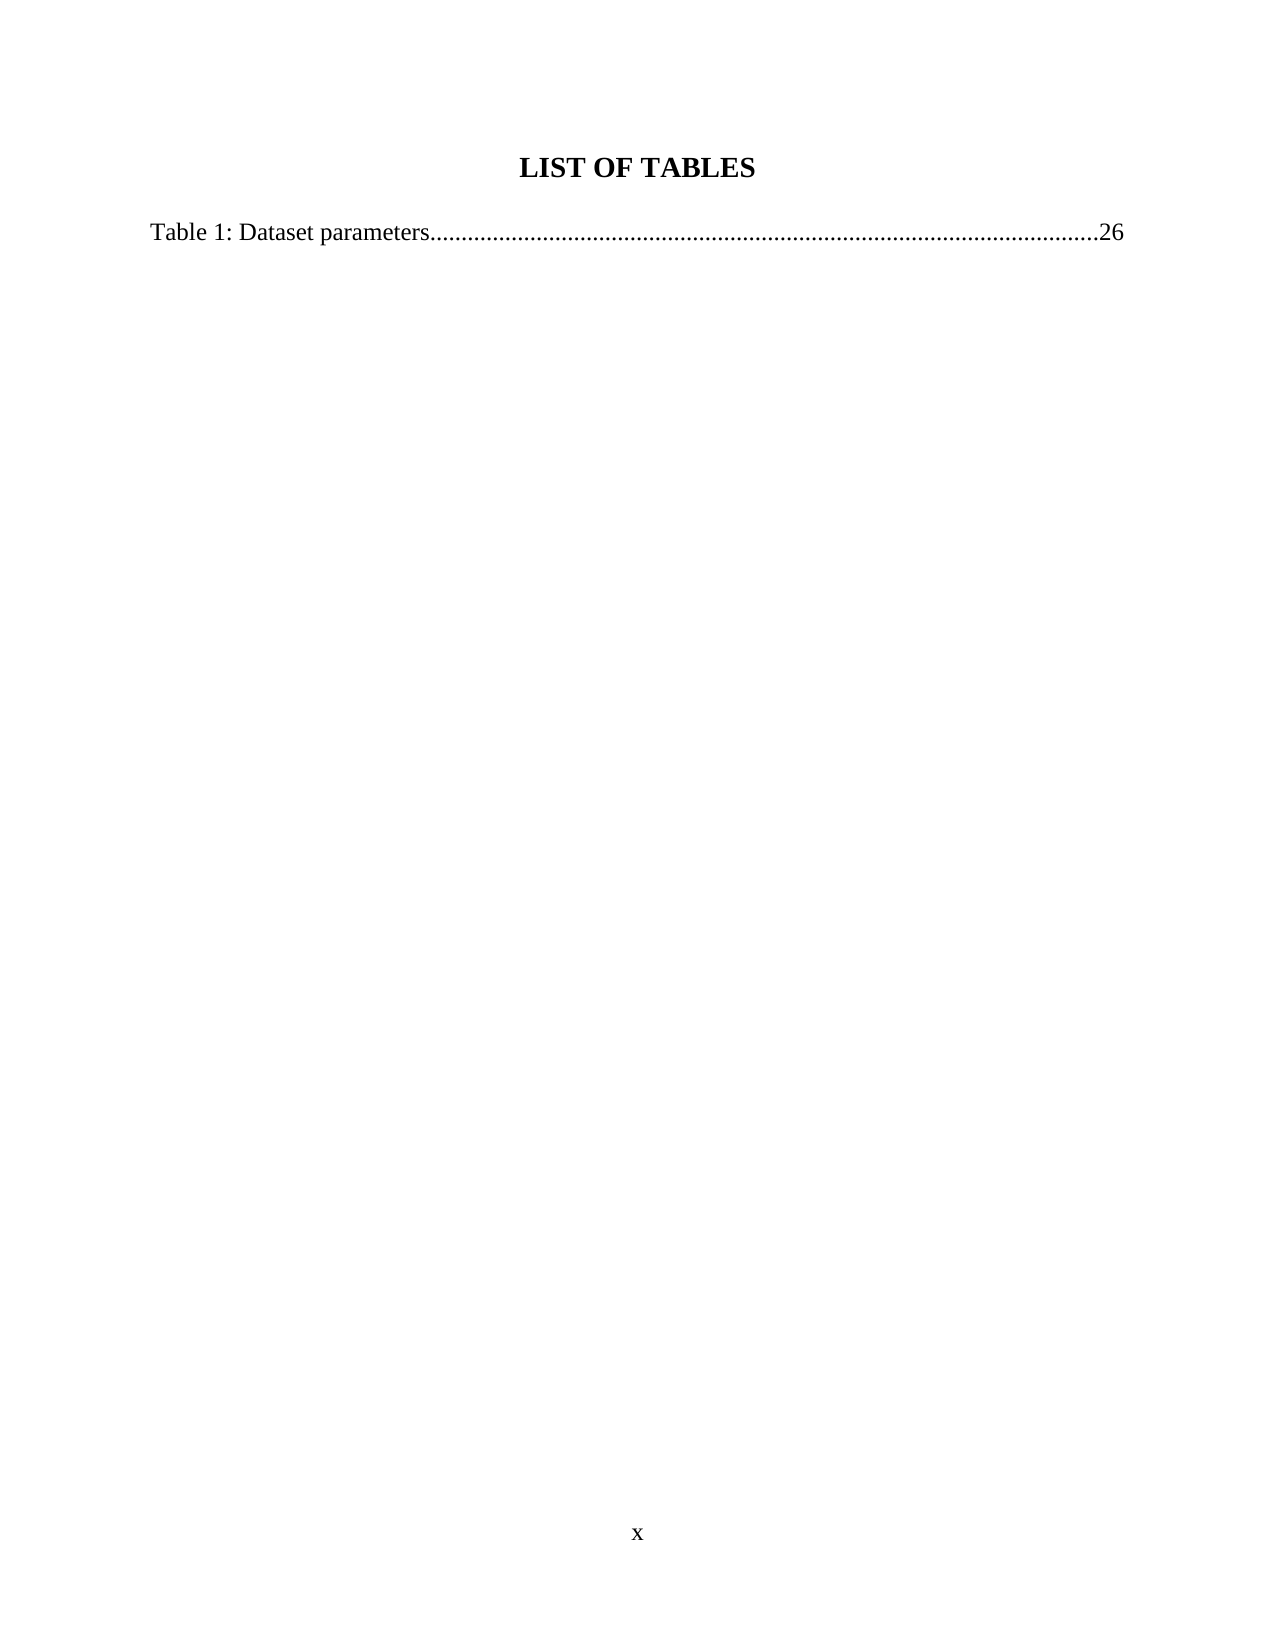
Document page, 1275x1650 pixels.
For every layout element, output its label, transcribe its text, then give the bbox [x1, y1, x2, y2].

subtitle LIST OF TABLES [150, 150, 1125, 183]
text Table 1: Dataset parameters 26 [150, 217, 1125, 246]
